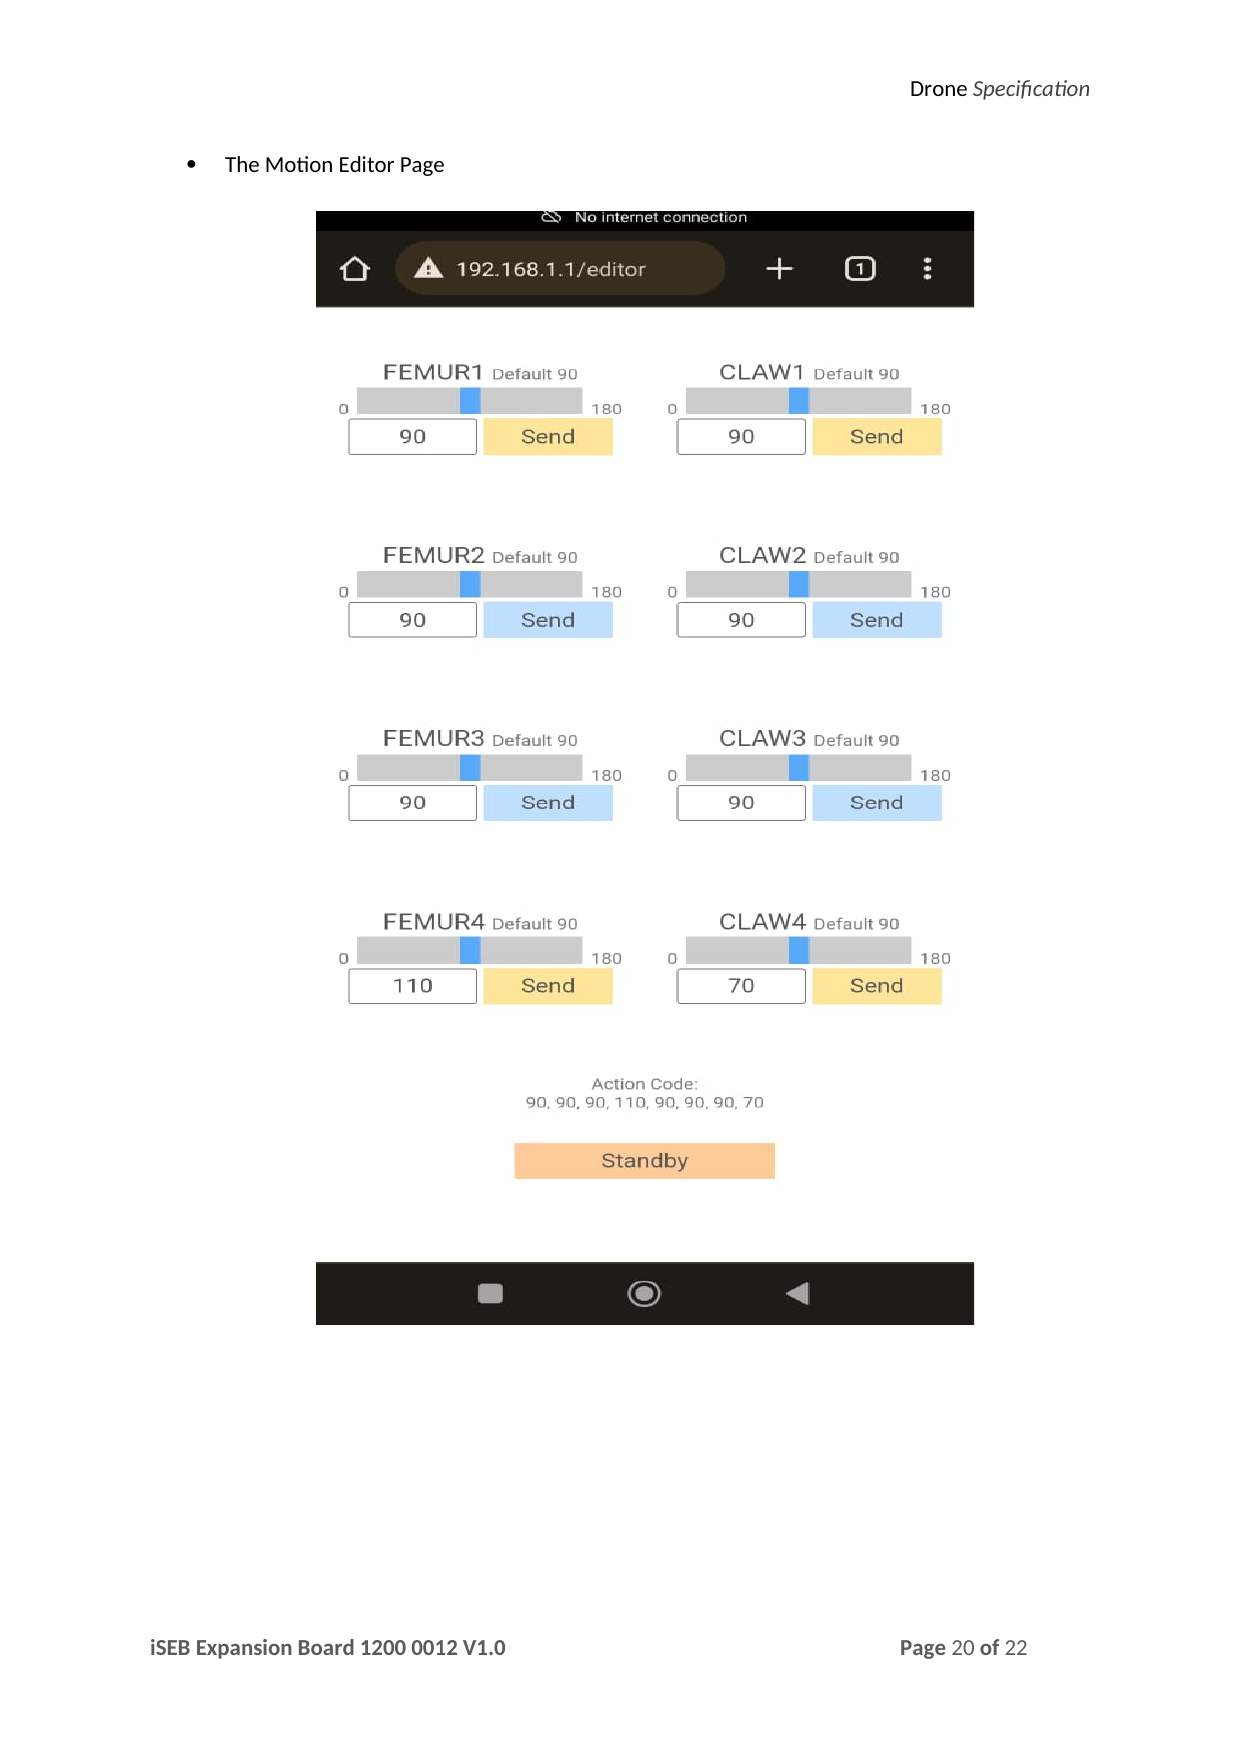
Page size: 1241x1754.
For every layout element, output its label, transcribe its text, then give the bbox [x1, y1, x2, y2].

list The Motion Editor Page [187, 150, 1090, 178]
picture [316, 211, 975, 1325]
